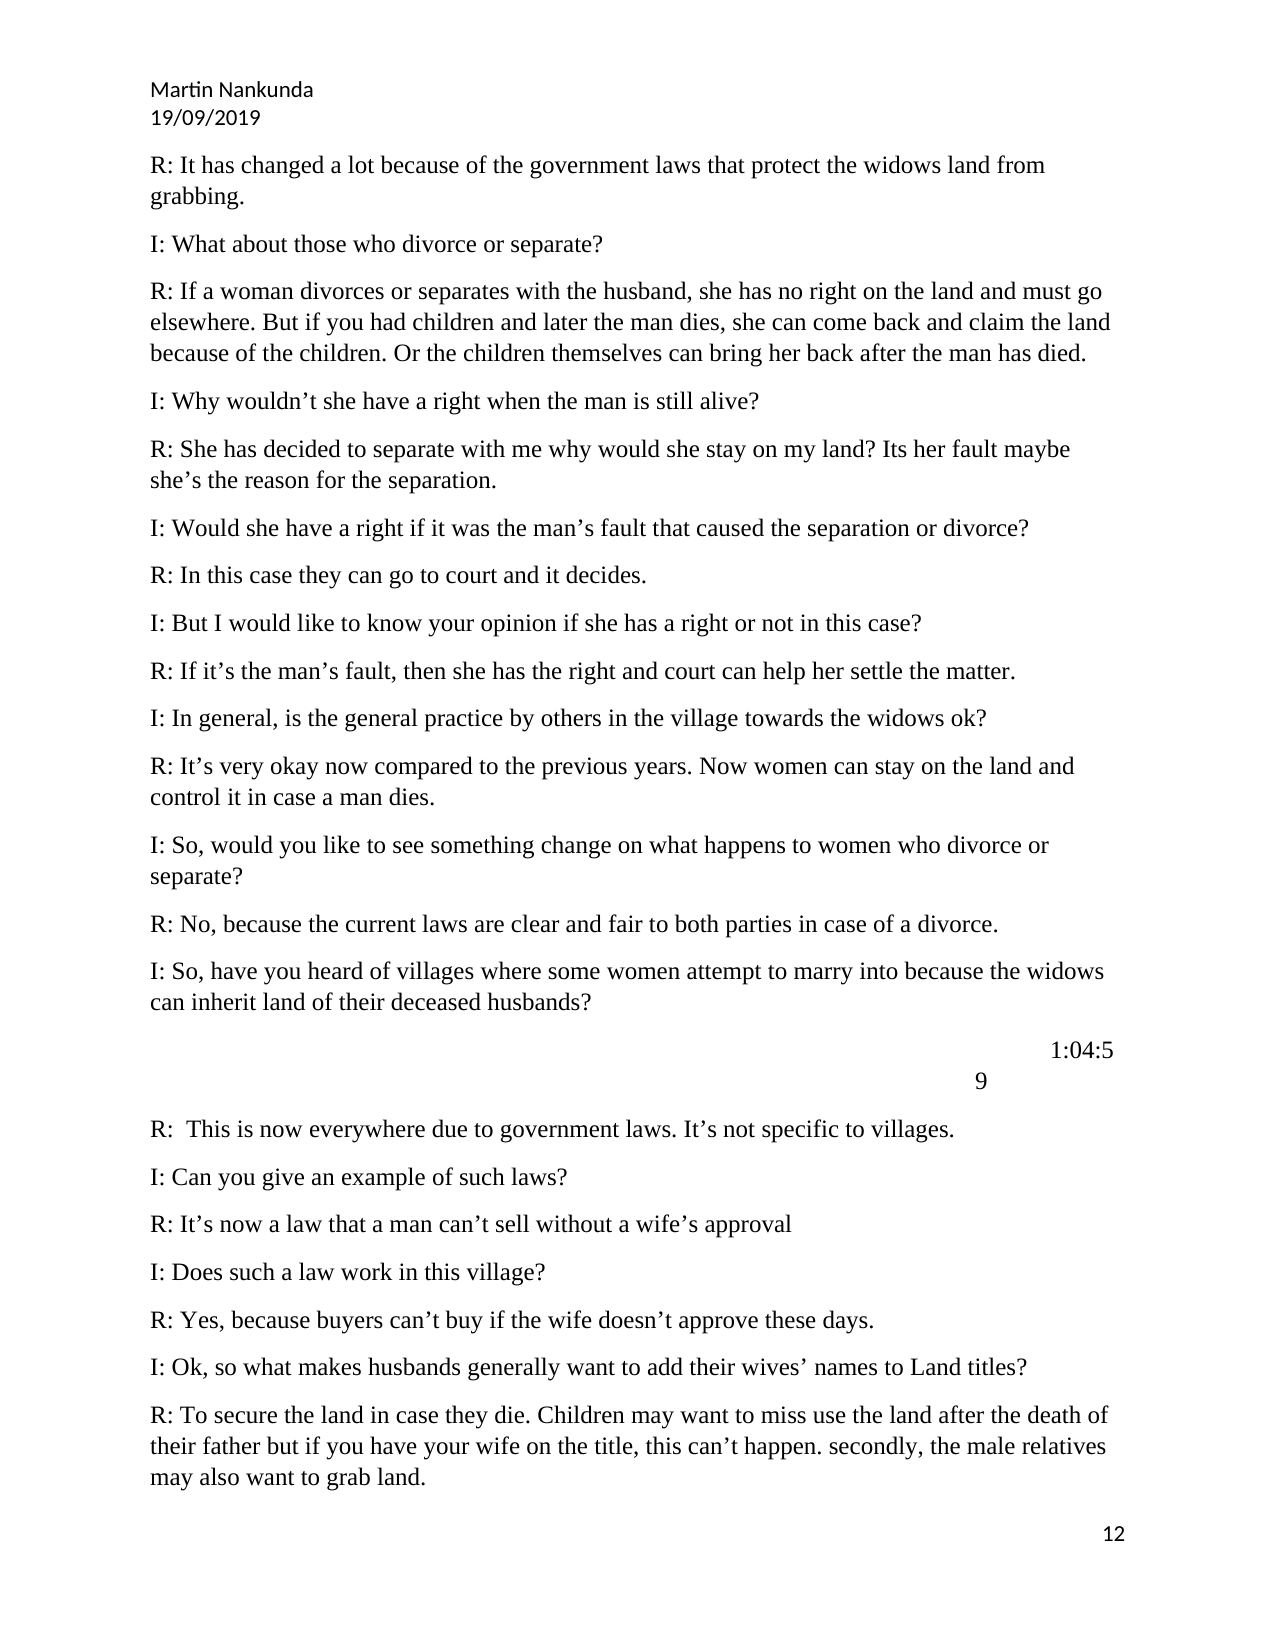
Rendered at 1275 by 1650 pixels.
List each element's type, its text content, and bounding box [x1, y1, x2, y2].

text I: Can you give an example of such laws? [150, 1162, 1125, 1190]
text R: It’s now a law that a man can’t sell without a wife’s approval [150, 1209, 1125, 1238]
text I: Why wouldn’t she have a right when the man is still alive? [150, 386, 1125, 415]
text I: Ok, so what makes husbands generally want to add their wives’ names to Land titles? [150, 1352, 1125, 1381]
text R: Yes, because buyers can’t buy if the wife doesn’t approve these days. [150, 1305, 1125, 1333]
text R: In this case they can go to court and it decides. [150, 560, 1125, 589]
text I: Does such a law work in this village? [150, 1257, 1125, 1286]
text R: If it’s the man’s fault, then she has the right and court can help her settle the matter. [150, 656, 1125, 684]
text I: So, would you like to see something change on what happens to women who divorce or separate? [150, 830, 1125, 890]
text I: But I would like to know your opinion if she has a right or not in this case? [150, 608, 1125, 637]
text R: This is now everywhere due to government laws. It’s not specific to villages. [150, 1114, 1125, 1143]
text I: So, have you heard of villages where some women attempt to marry into because the widows can inherit land of their deceased husbands? [150, 956, 1125, 1016]
text R: It has changed a lot because of the government laws that protect the widows land from grabbing. [150, 150, 1125, 210]
text I: Would she have a right if it was the man’s fault that caused the separation or divorce? [150, 513, 1125, 541]
text R: If a woman divorces or separates with the husband, she has no right on the land and must go elsewhere. But if you had children and later the man dies, she can come back and claim the land because of the children. Or the children themselves can bring her back after the man has died. [150, 276, 1125, 367]
text R: To secure the land in case they die. Children may want to miss use the land after the death of their father but if you have your wife on the title, this can’t happen. secondly, the male relatives may also want to grab land. [150, 1400, 1125, 1491]
text 1:04:59 [975, 1035, 1125, 1095]
text I: What about those who divorce or separate? [150, 229, 1125, 257]
text I: In general, is the general practice by others in the village towards the widows ok? [150, 703, 1125, 732]
text R: No, because the current laws are clear and fair to both parties in case of a divorce. [150, 909, 1125, 937]
text R: She has decided to separate with me why would she stay on my land? Its her fault maybe she’s the reason for the separation. [150, 434, 1125, 494]
text R: It’s very okay now compared to the previous years. Now women can stay on the land and control it in case a man dies. [150, 751, 1125, 811]
